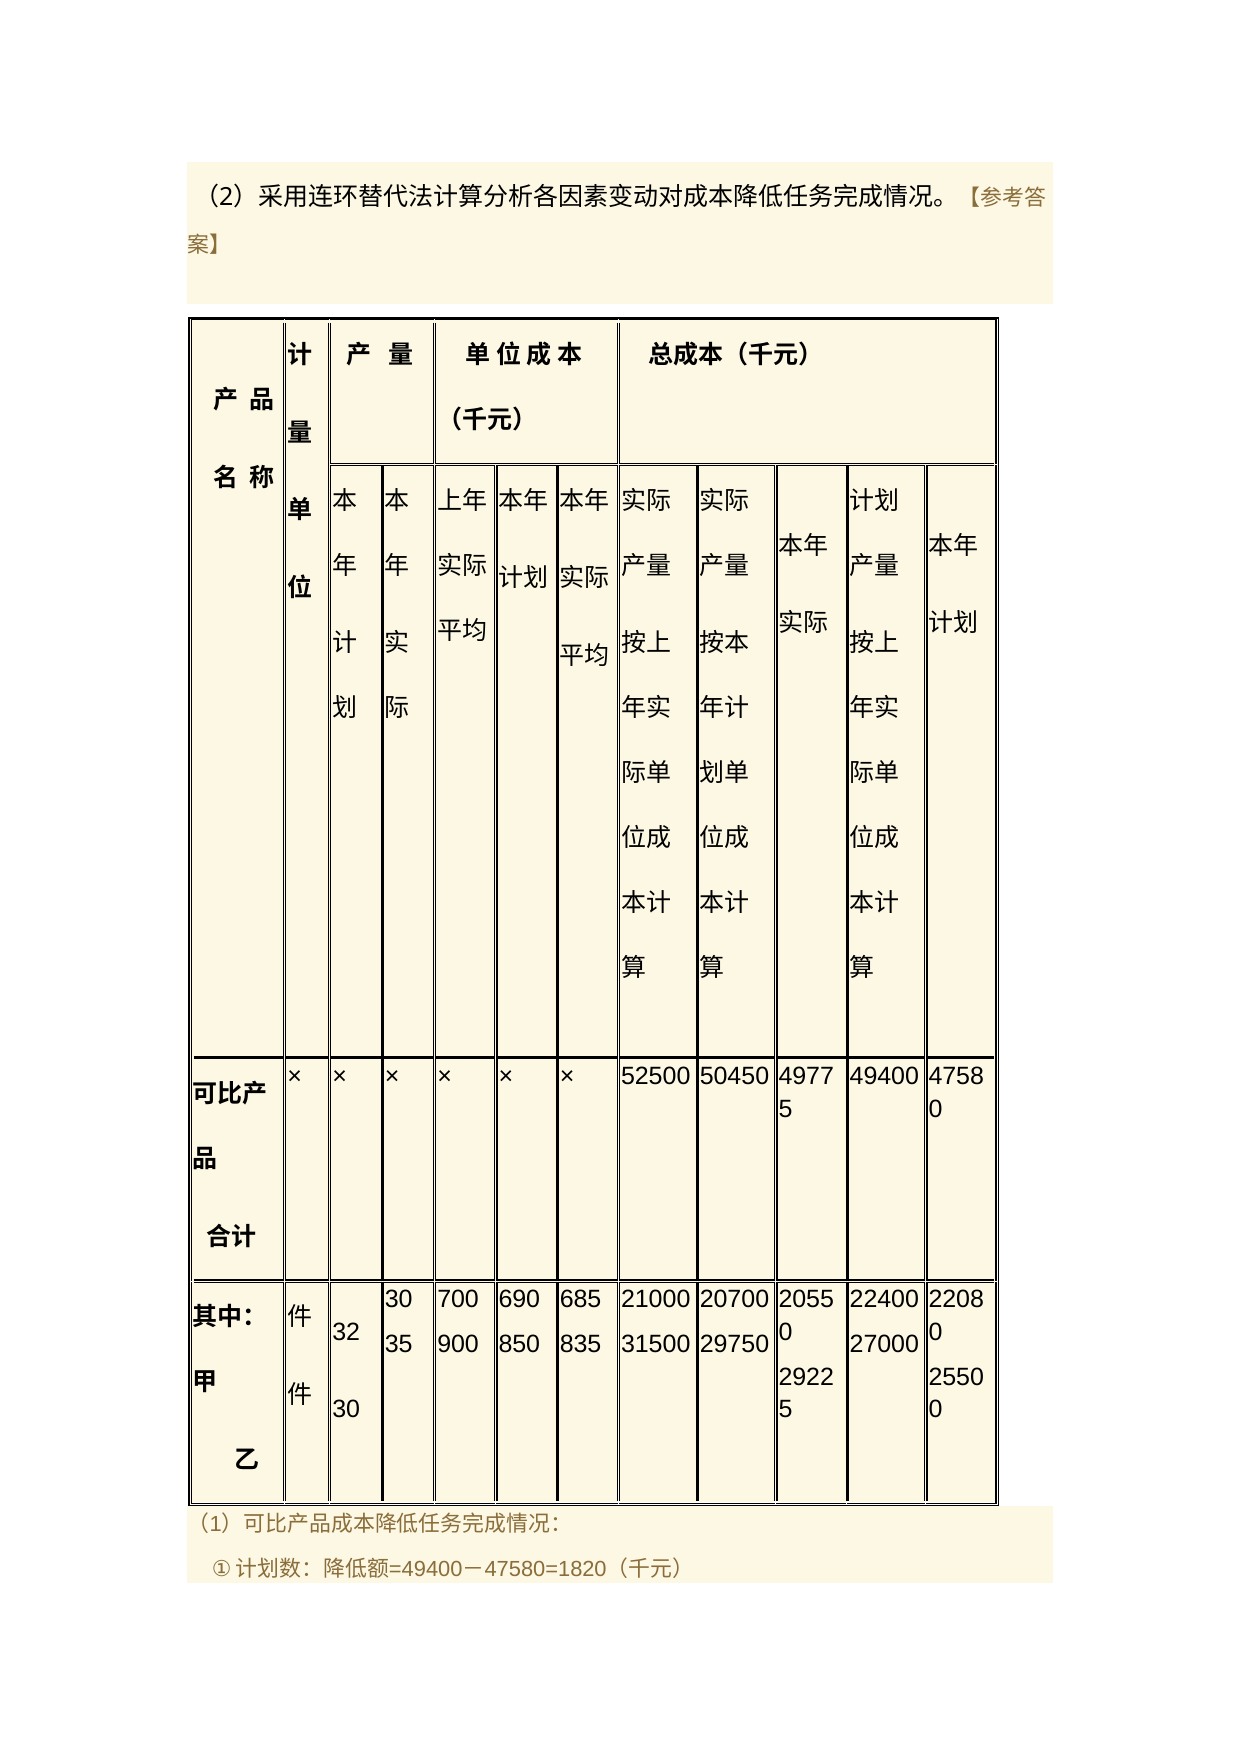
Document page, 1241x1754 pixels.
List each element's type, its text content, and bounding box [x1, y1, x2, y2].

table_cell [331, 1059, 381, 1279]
text ①计划数：降低额=49400－47580=1820（千元） [187, 1551, 1053, 1583]
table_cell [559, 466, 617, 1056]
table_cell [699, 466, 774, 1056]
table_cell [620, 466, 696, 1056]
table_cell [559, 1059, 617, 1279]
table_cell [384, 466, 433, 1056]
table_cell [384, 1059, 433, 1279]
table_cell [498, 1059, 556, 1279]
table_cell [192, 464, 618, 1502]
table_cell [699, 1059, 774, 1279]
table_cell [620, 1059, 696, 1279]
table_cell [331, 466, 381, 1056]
text （1）可比产品成本降低任务完成情况： [187, 1506, 1053, 1538]
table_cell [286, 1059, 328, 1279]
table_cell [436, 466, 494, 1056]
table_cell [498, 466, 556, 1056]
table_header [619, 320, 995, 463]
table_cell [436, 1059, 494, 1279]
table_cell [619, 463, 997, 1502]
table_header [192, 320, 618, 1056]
text （2）采用连环替代法计算分析各因素变动对成本降低任务完成情况。【参考答案】 [187, 162, 1053, 259]
